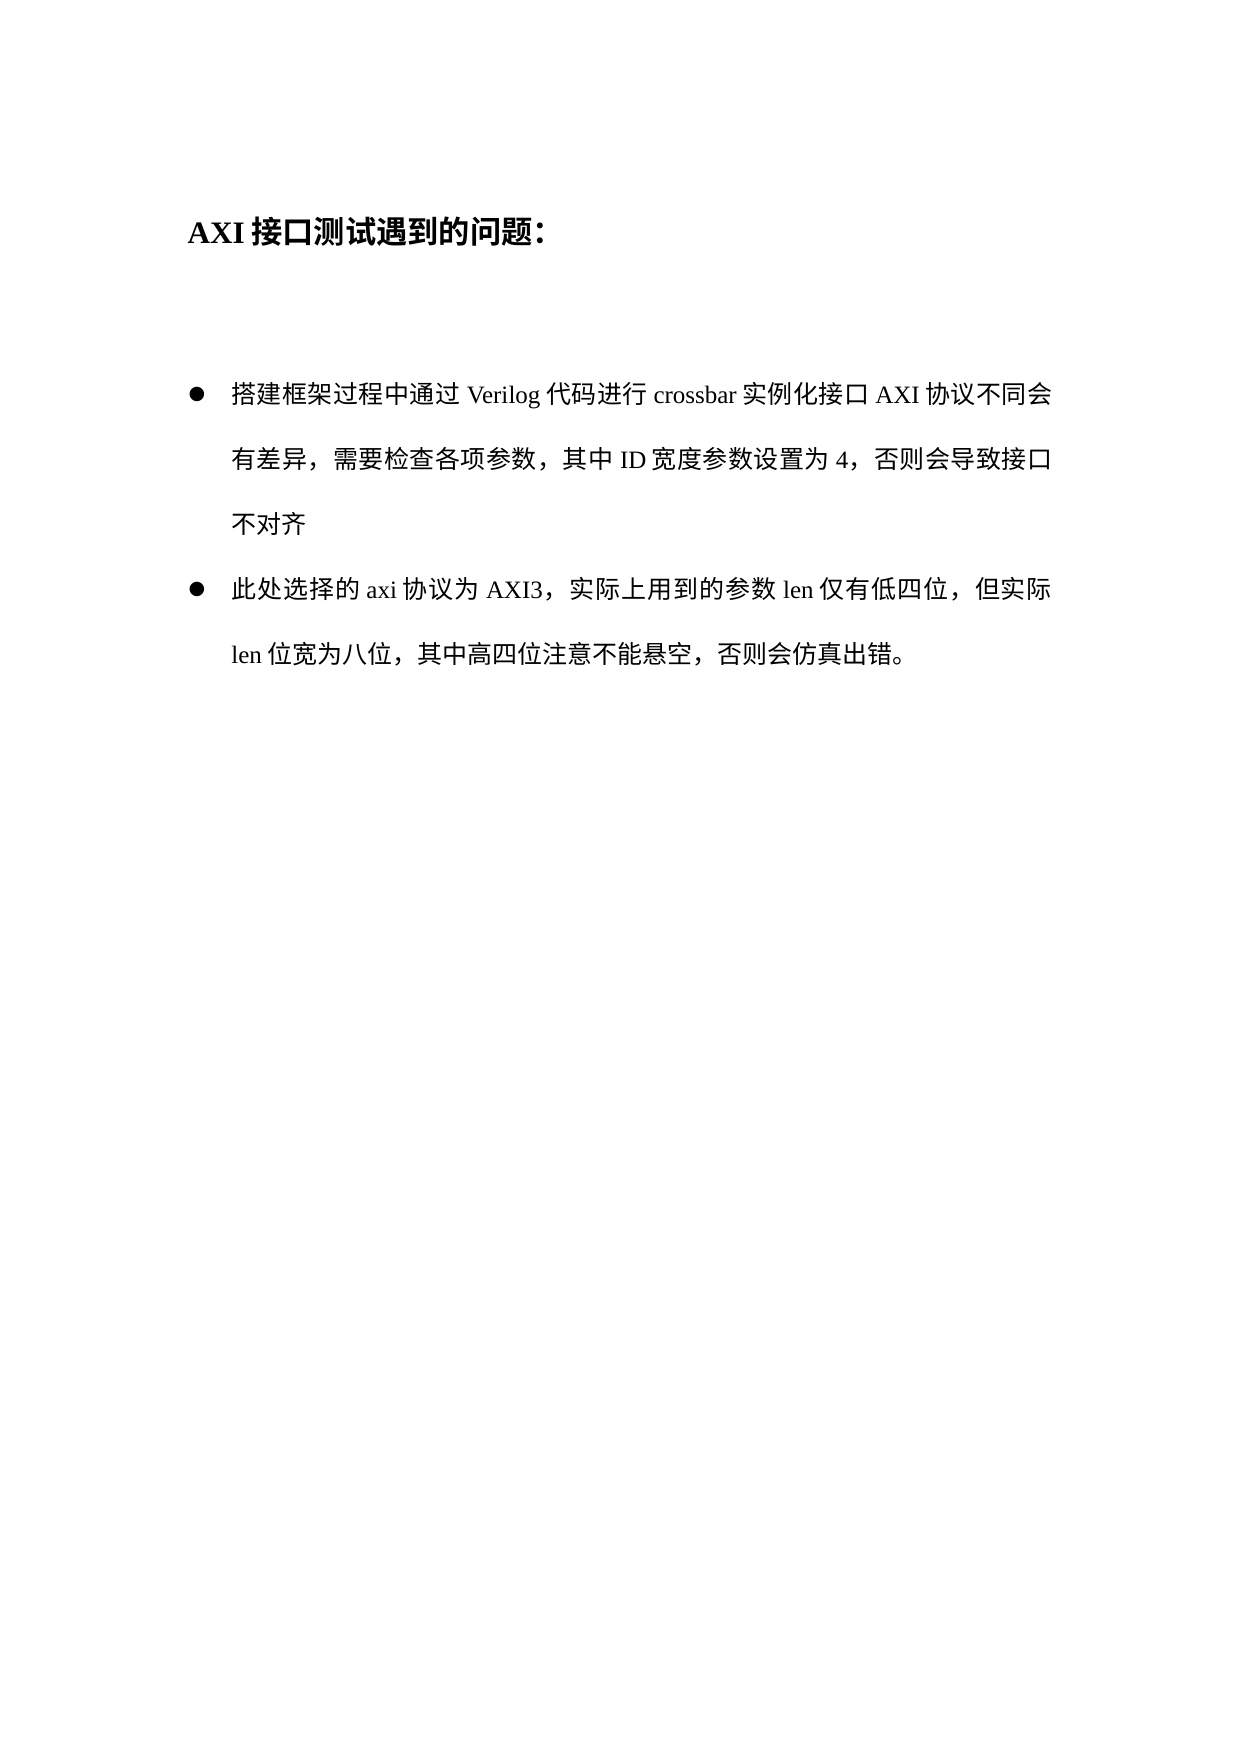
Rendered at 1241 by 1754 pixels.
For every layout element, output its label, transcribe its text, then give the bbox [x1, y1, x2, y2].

list 搭建框架过程中通过Verilog代码进行crossbar实例化接口AXI协议不同会有差异，需要检查各项参数，其中ID宽度参数设置为4，否则会导致接口不对齐 [187, 360, 1053, 555]
subtitle AXI接口测试遇到的问题： [187, 197, 1053, 262]
list 此处选择的axi协议为AXI3，实际上用到的参数len仅有低四位，但实际len位宽为八位，其中高四位注意不能悬空，否则会仿真出错。 [187, 555, 1053, 685]
